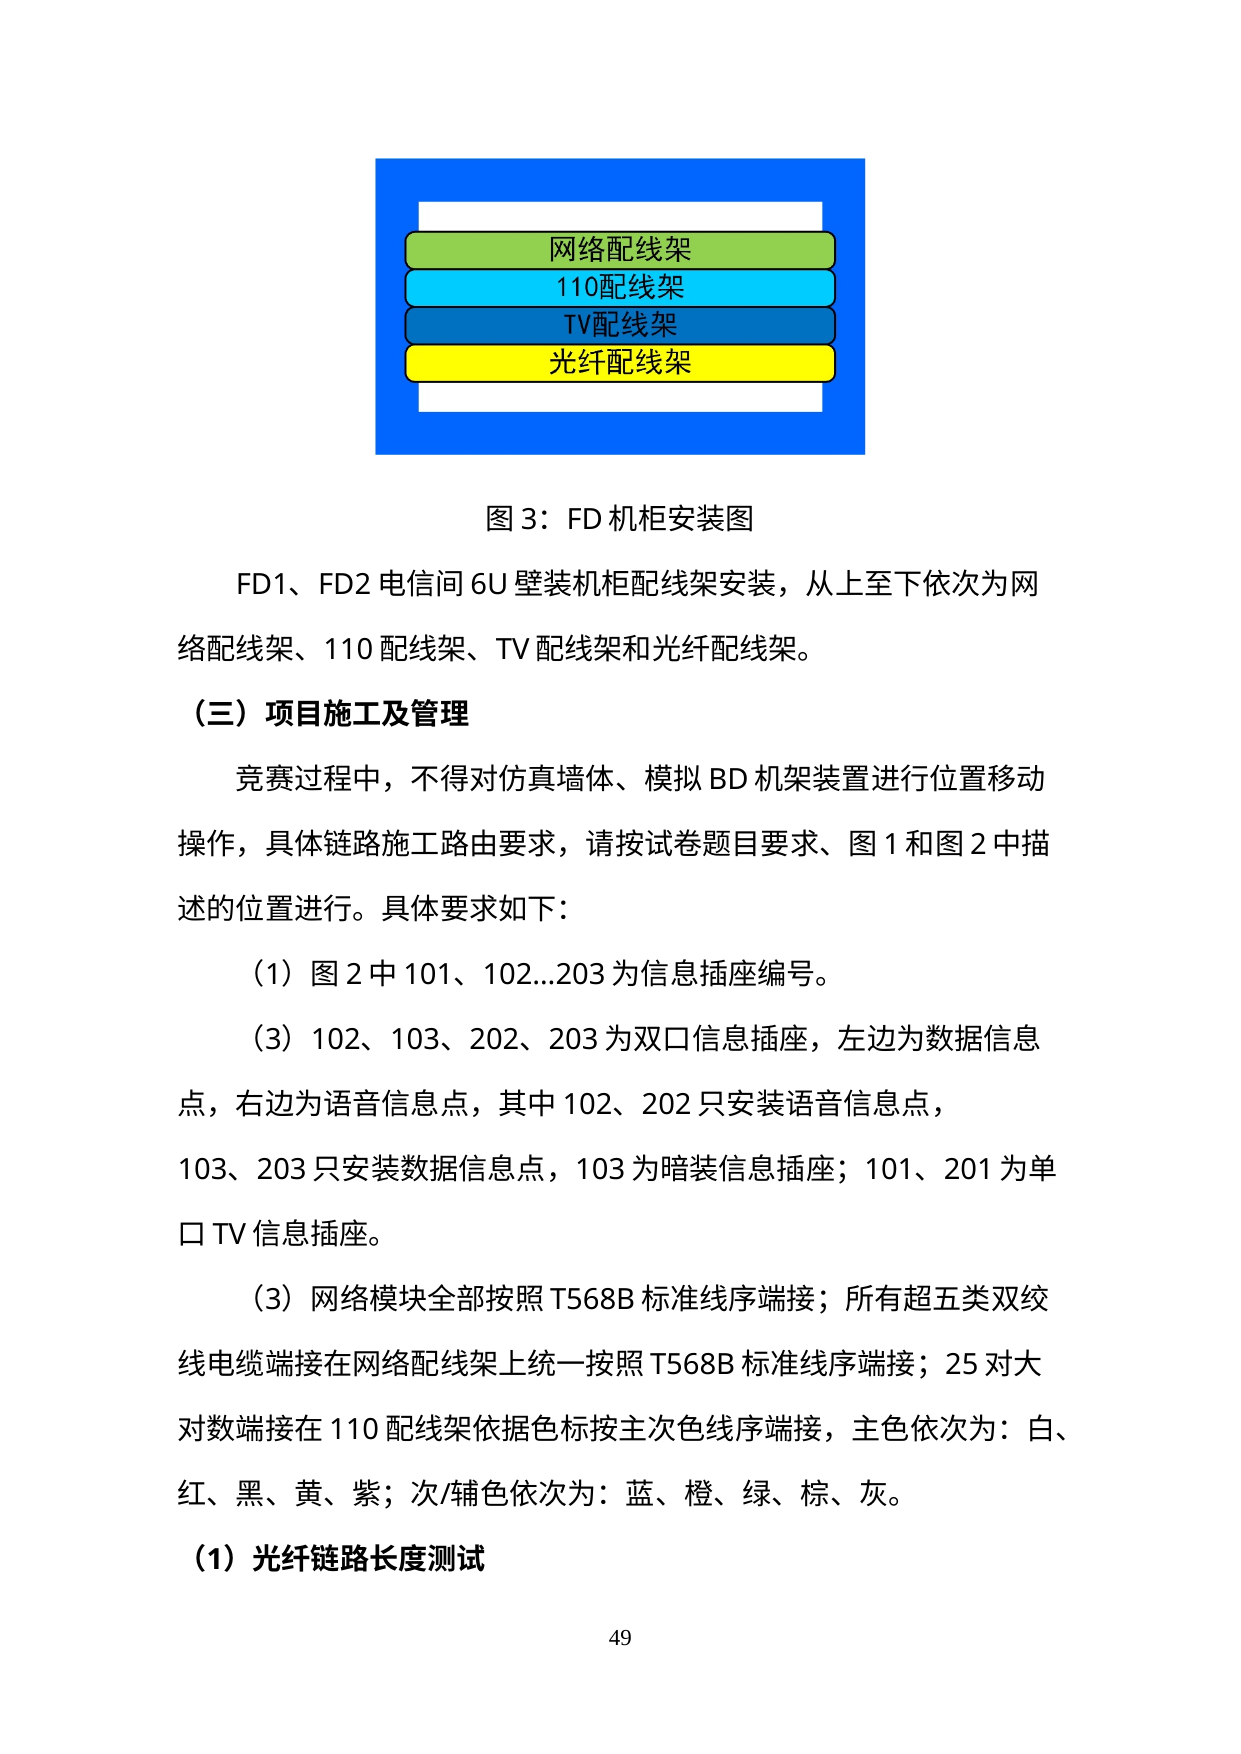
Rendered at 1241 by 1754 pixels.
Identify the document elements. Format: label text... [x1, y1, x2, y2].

text （3）102、103、202、203为双口信息插座，左边为数据信息点，右边为语音信息点，其中102、202只安装语音信息点，103、203只安装数据信息点，103为暗装信息插座；101、201为单口TV信息插座。 [177, 1004, 1063, 1264]
text 竞赛过程中，不得对仿真墙体、模拟BD机架装置进行位置移动操作，具体链路施工路由要求，请按试卷题目要求、图1和图2中描述的位置进行。具体要求如下： [177, 744, 1063, 939]
text （1）光纤链路长度测试 [177, 1524, 1063, 1589]
text （三）项目施工及管理 [177, 679, 1063, 744]
text （1）图2中101、102…203为信息插座编号。 [177, 939, 1063, 1004]
text （3）网络模块全部按照T568B标准线序端接；所有超五类双绞线电缆端接在网络配线架上统一按照T568B标准线序端接；25对大对数端接在110配线架依据色标按主次色线序端接，主色依次为：白、红、黑、黄、紫；次/辅色依次为：蓝、橙、绿、棕、灰。 [177, 1264, 1063, 1524]
text 图3：FD机柜安装图 [177, 484, 1063, 549]
text FD1、FD2电信间6U壁装机柜配线架安装，从上至下依次为网络配线架、110配线架、TV配线架和光纤配线架。 [177, 549, 1063, 679]
picture [374, 158, 866, 455]
